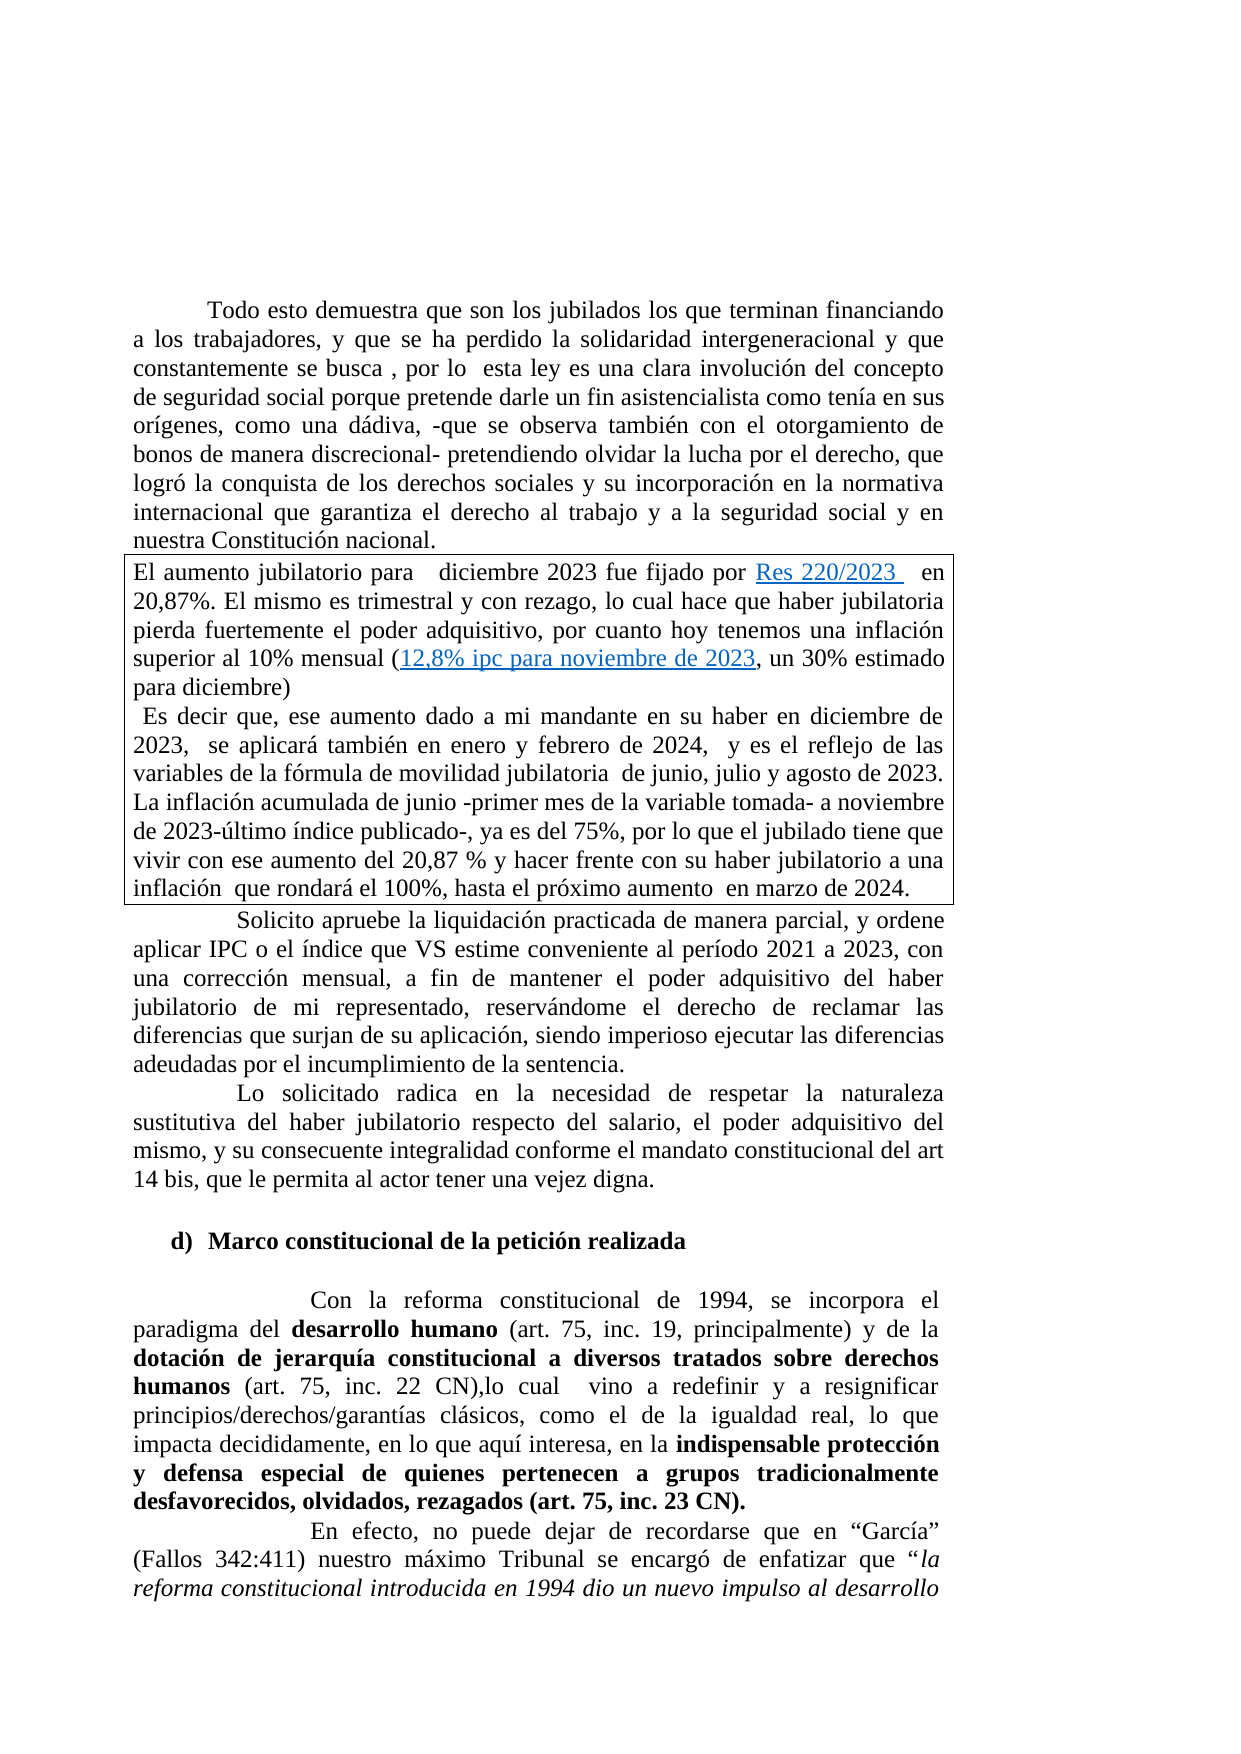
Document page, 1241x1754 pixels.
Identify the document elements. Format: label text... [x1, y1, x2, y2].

text El aumento jubilatorio para diciembre 2023 fue fijado por Res 220/2023 en 20,87%. El mismo es trimestral y con rezago, lo cual hace que haber jubilatoria pierda fuertemente el poder adquisitivo, por cuanto hoy tenemos una inflación superior al 10% mensual (12,8% ipc para noviembre de 2023, un 30% estimado para diciembre) [125, 555, 953, 701]
list Marco constitucional de la petición realizada [170, 1226, 945, 1254]
text Es decir que, ese aumento dado a mi mandante en su haber en diciembre de 2023, se aplicará también en enero y febrero de 2024, y es el reflejo de las variables de la fórmula de movilidad jubilatoria de junio, julio y agosto de 2023. [133, 701, 945, 784]
text Solicito apruebe la liquidación practicada de manera parcial, y ordene aplicar IPC o el índice que VS estime conveniente al período 2021 a 2023, con una corrección mensual, a fin de mantener el poder adquisitivo del haber jubilatorio de mi representado, reservándome el derecho de reclamar las diferencias que surjan de su aplicación, siendo imperioso ejecutar las diferencias adeudadas por el incumplimiento de la sentencia. [133, 905, 945, 1078]
text Lo solicitado radica en la necesidad de respetar la naturaleza sustitutiva del haber jubilatorio respecto del salario, el poder adquisitivo del mismo, y su consecuente integralidad conforme el mandato constitucional del art 14 bis, que le permita al actor tener una vejez digna. [133, 1078, 945, 1193]
text La inflación acumulada de junio -primer mes de la variable tomada- a noviembre de 2023-último índice publicado-, ya es del 75%, por lo que el jubilado tiene que vivir con ese aumento del 20,87 % y hacer frente con su haber jubilatorio a una inflación que rondará el 100%, hasta el próximo aumento en marzo de 2024. [125, 784, 953, 904]
text Con la reforma constitucional de 1994, se incorpora el paradigma del desarrollo humano (art. 75, inc. 19, principalmente) y de la dotación de jerarquía constitucional a diversos tratados sobre derechos humanos (art. 75, inc. 22 CN),lo cual vino a redefinir y a resignificar principios/derechos/garantías clásicos, como el de la igualdad real, lo que impacta decididamente, en lo que aquí interesa, en la indispensable protección y defensa especial de quienes pertenecen a grupos tradicionalmente desfavorecidos, olvidados, rezagados (art. 75, inc. 23 CN). [133, 1285, 940, 1515]
text Todo esto demuestra que son los jubilados los que terminan financiando a los trabajadores, y que se ha perdido la solidaridad intergeneracional y que constantemente se busca , por lo esta ley es una clara involución del concepto de seguridad social porque pretende darle un fin asistencialista como tenía en sus orígenes, como una dádiva, -que se observa también con el otorgamiento de bonos de manera discrecional- pretendiendo olvidar la lucha por el derecho, que logró la conquista de los derechos sociales y su incorporación en la normativa internacional que garantiza el derecho al trabajo y a la seguridad social y en nuestra Constitución nacional. [133, 295, 945, 554]
